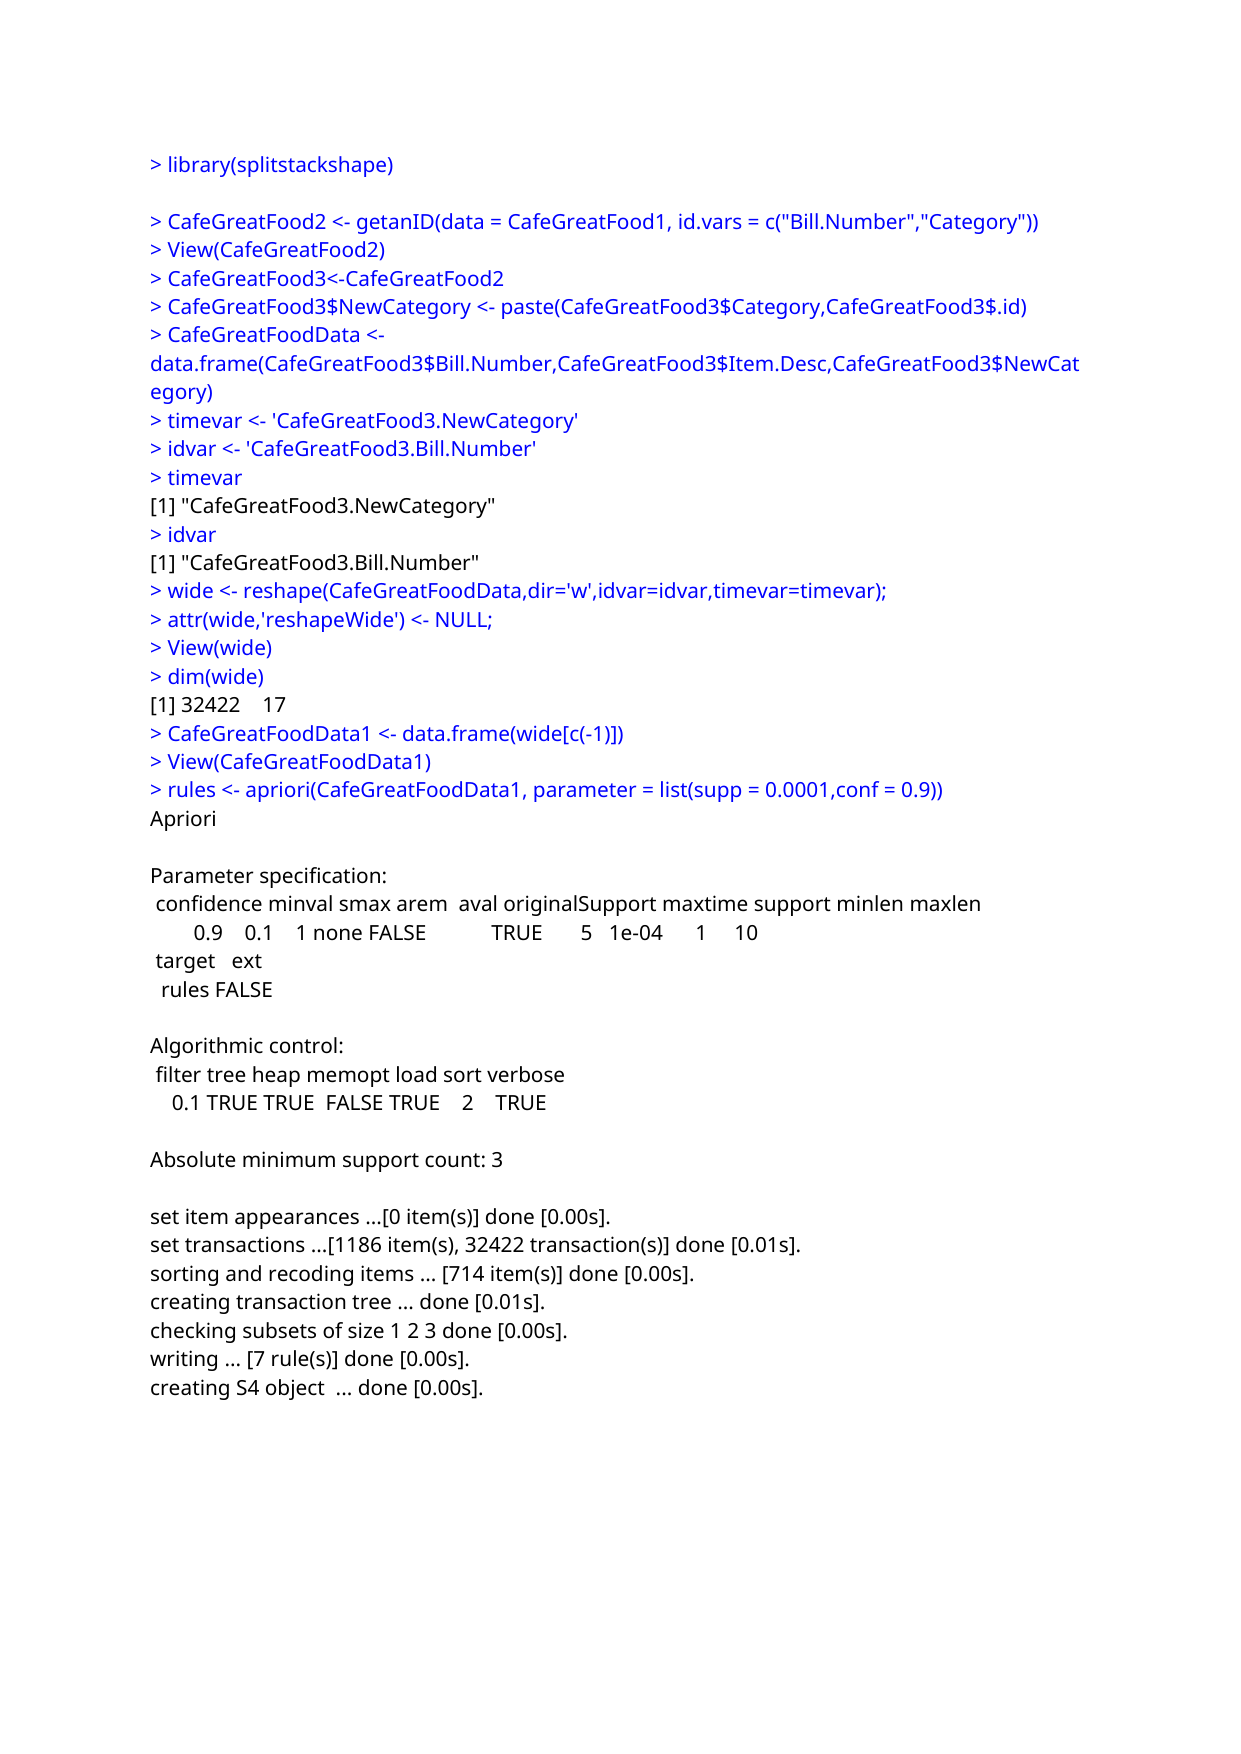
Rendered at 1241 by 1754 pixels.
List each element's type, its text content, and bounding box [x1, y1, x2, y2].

text > View(wide) [150, 633, 1090, 662]
text > idvar [150, 520, 1090, 548]
text > timevar [150, 463, 1090, 491]
text > wide <- reshape(CafeGreatFoodData,dir='w',idvar=idvar,timevar=timevar); [150, 577, 1090, 605]
text > timevar <- 'CafeGreatFood3.NewCategory' [150, 406, 1090, 434]
text > rules <- apriori(CafeGreatFoodData1, parameter = list(supp = 0.0001,conf = 0.9)) [150, 776, 1090, 804]
text Parameter specification: [150, 861, 1090, 889]
text Apriori [150, 804, 1090, 832]
text > CafeGreatFood3<-CafeGreatFood2 [150, 264, 1090, 292]
text set item appearances ...[0 item(s)] done [0.00s]. [150, 1202, 1090, 1231]
text > CafeGreatFood2 <- getanID(data = CafeGreatFood1, id.vars = c("Bill.Number","Category")) [150, 207, 1090, 235]
text creating S4 object ... done [0.00s]. [150, 1373, 1090, 1401]
text > library(splitstackshape) [150, 150, 1090, 178]
text > idvar <- 'CafeGreatFood3.Bill.Number' [150, 434, 1090, 463]
text confidence minval smax arem aval originalSupport maxtime support minlen maxlen [150, 889, 1090, 918]
text set transactions ...[1186 item(s), 32422 transaction(s)] done [0.01s]. [150, 1231, 1090, 1259]
text target ext [150, 946, 1090, 975]
text > CafeGreatFoodData1 <- data.frame(wide[c(-1)]) [150, 719, 1090, 747]
text checking subsets of size 1 2 3 done [0.00s]. [150, 1316, 1090, 1344]
text sorting and recoding items ... [714 item(s)] done [0.00s]. [150, 1259, 1090, 1287]
text 0.9 0.1 1 none FALSE TRUE 5 1e-04 1 10 [150, 918, 1090, 946]
text > View(CafeGreatFood2) [150, 235, 1090, 264]
text filter tree heap memopt load sort verbose [150, 1060, 1090, 1088]
text Absolute minimum support count: 3 [150, 1145, 1090, 1174]
text > CafeGreatFood3$NewCategory <- paste(CafeGreatFood3$Category,CafeGreatFood3$.id) [150, 292, 1090, 321]
text Algorithmic control: [150, 1032, 1090, 1060]
text [1] "CafeGreatFood3.Bill.Number" [150, 548, 1090, 577]
text [1] "CafeGreatFood3.NewCategory" [150, 491, 1090, 520]
text 0.1 TRUE TRUE FALSE TRUE 2 TRUE [150, 1088, 1090, 1117]
text [1] 32422 17 [150, 690, 1090, 719]
text > CafeGreatFoodData <- data.frame(CafeGreatFood3$Bill.Number,CafeGreatFood3$Item.Desc,CafeGreatFood3$NewCategory) [150, 321, 1090, 406]
text writing ... [7 rule(s)] done [0.00s]. [150, 1344, 1090, 1373]
text > View(CafeGreatFoodData1) [150, 747, 1090, 776]
text > dim(wide) [150, 662, 1090, 690]
text > attr(wide,'reshapeWide') <- NULL; [150, 605, 1090, 633]
text creating transaction tree ... done [0.01s]. [150, 1287, 1090, 1316]
text rules FALSE [150, 975, 1090, 1003]
